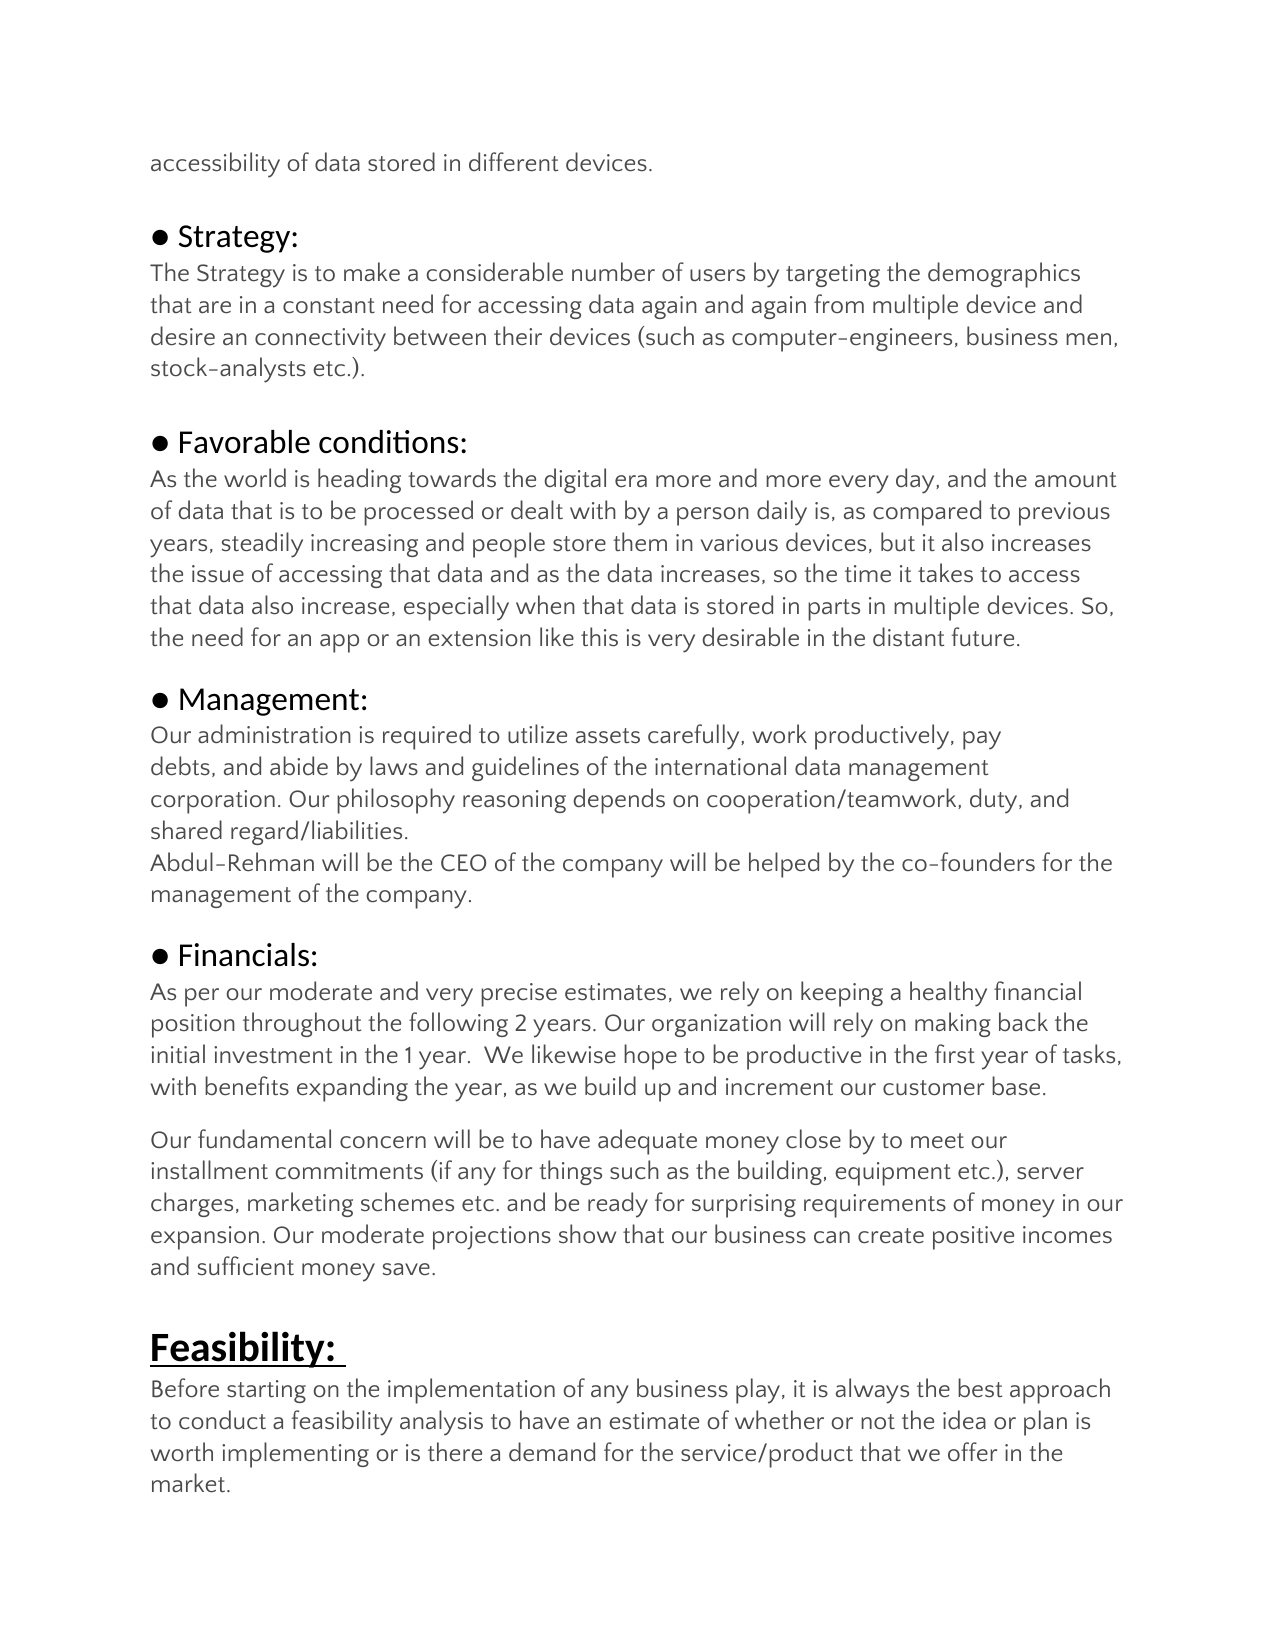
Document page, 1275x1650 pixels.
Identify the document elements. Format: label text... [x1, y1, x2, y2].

text Our fundamental concern will be to have adequate money close by to meet our installment commitments (if any for things such as the building, equipment etc.), server charges, marketing schemes etc. and be ready for surprising requirements of money in our expansion. Our moderate projections show that our business can create positive incomes and sufficient money save. Feasibility: Before starting on the implementation of any business play, it is always the best approach to conduct a feasibility analysis to have an estimate of whether or not the idea or plan is worth implementing or is there a demand for the service/product that we offer in the market. [150, 1127, 1125, 1499]
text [150, 150, 1125, 653]
text ● Financials: As per our moderate and very precise estimates, we rely on keeping a healthy financial position throughout the following 2 years. Our organization will rely on making back the initial investment in the 1 year. We likewise hope to be productive in the first year of tasks, with benefits expanding the year, as we build up and increment our customer base. [150, 934, 1125, 1102]
text ● Management: Our administration is required to utilize assets carefully, work productively, pay debts, and abide by laws and guidelines of the international data management corporation. Our philosophy reasoning depends on cooperation/teamwork, duty, and shared regard/liabilities. Abdul-Rehman will be the CEO of the company will be helped by the co-founders for the management of the company. [150, 678, 1125, 909]
